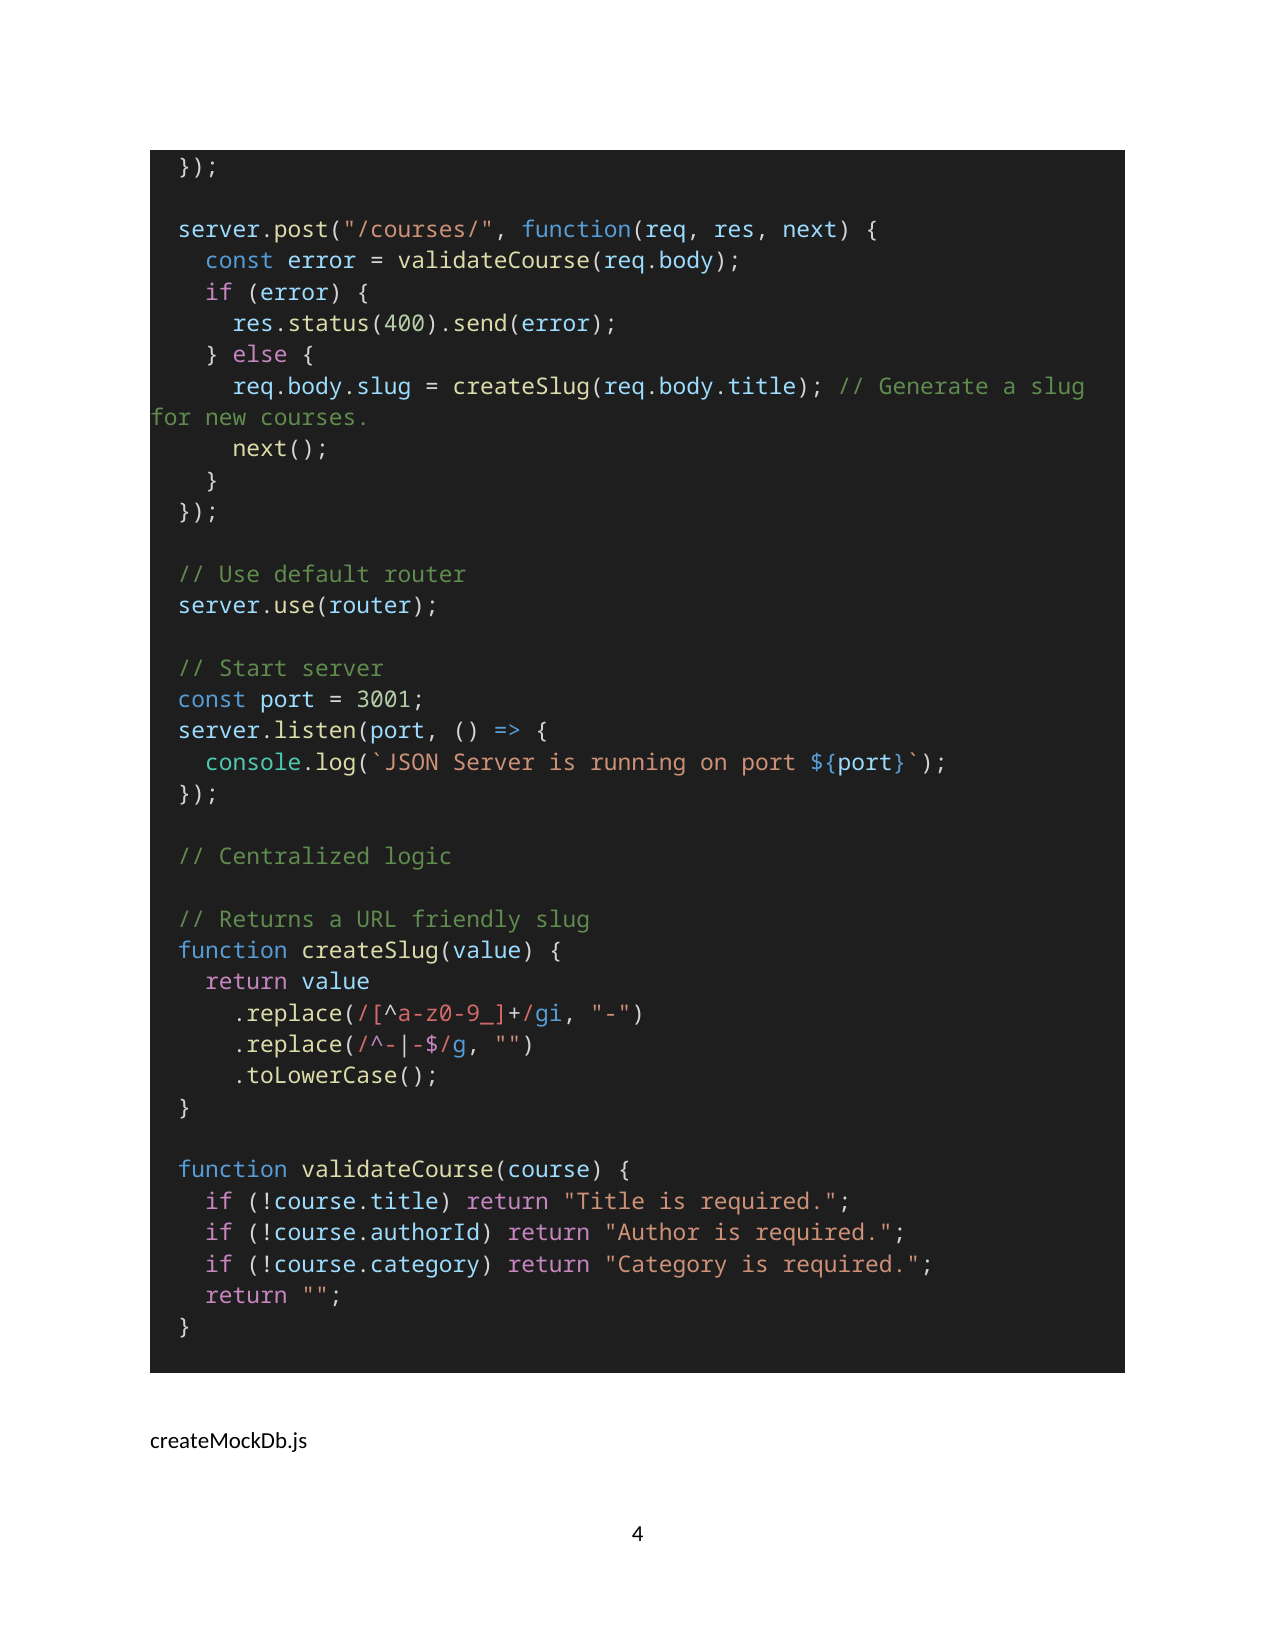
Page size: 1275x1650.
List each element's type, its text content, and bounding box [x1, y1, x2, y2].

text server.post("/courses/", function(req, res, next) { [150, 213, 1125, 244]
text req.body.slug = createSlug(req.body.title); // Generate a slug for new courses. [150, 369, 1125, 432]
text // Centralized logic [150, 840, 1125, 871]
text } else { [150, 338, 1125, 369]
text }); [150, 495, 1125, 526]
text } [150, 463, 1125, 495]
text server.listen(port, () => { [150, 714, 1125, 746]
text return ""; [150, 1279, 1125, 1310]
text if (error) { [150, 275, 1125, 307]
text console.log(`JSON Server is running on port ${port}`); [150, 746, 1125, 777]
text }); [150, 777, 1125, 808]
text server.use(router); [150, 589, 1125, 620]
text // Use default router [150, 558, 1125, 589]
text } [150, 1091, 1125, 1122]
text .replace(/^-|-$/g, "") [150, 1028, 1125, 1059]
text function createSlug(value) { [150, 934, 1125, 965]
text return value [150, 965, 1125, 997]
text // Returns a URL friendly slug [150, 902, 1125, 934]
text const error = validateCourse(req.body); [150, 244, 1125, 275]
text // Start server [150, 652, 1125, 683]
text next(); [150, 432, 1125, 463]
text if (!course.title) return "Title is required."; [150, 1185, 1125, 1216]
text if (!course.authorId) return "Author is required."; [150, 1216, 1125, 1247]
text } [150, 1310, 1125, 1341]
text const port = 3001; [150, 683, 1125, 714]
text .toLowerCase(); [150, 1059, 1125, 1091]
text createMockDb.js [150, 1426, 1125, 1454]
text function validateCourse(course) { [150, 1153, 1125, 1185]
text if (!course.category) return "Category is required."; [150, 1247, 1125, 1279]
text .replace(/[^a-z0-9_]+/gi, "-") [150, 997, 1125, 1028]
text }); [150, 150, 1125, 181]
text res.status(400).send(error); [150, 307, 1125, 338]
